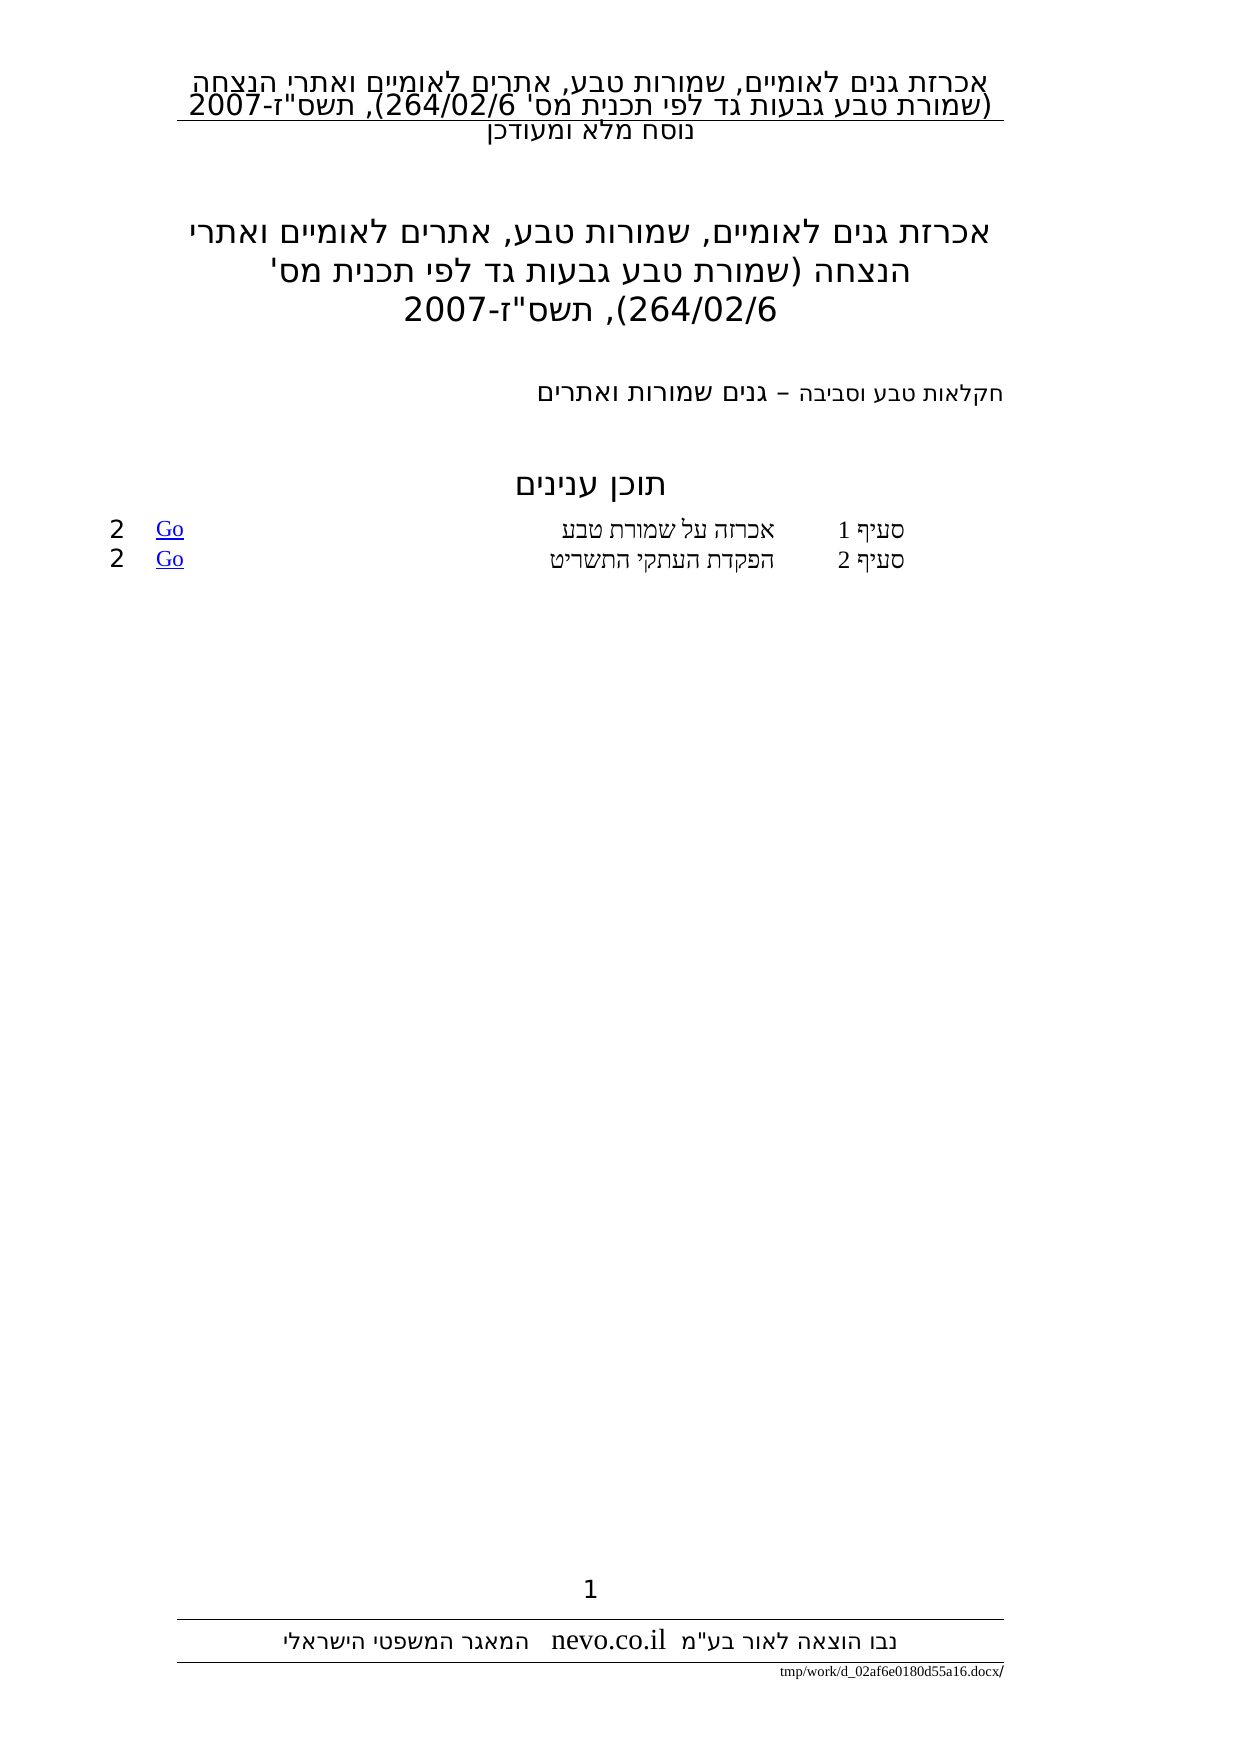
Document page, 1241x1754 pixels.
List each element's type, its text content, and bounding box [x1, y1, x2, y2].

table_header Go [136, 516, 195, 545]
table_header 2 [48, 516, 136, 545]
text אכרזת גנים לאומיים, שמורות טבע, אתרים לאומיים ואתרי הנצחה (שמורת טבע גבעות גד לפי תכנית מס' 264/02/6), תשס"ז-2007 [177, 212, 1004, 329]
table_cell 2 [48, 545, 136, 574]
table_cell Go [136, 545, 195, 574]
table_cell הפקדת העתקי התשריט [195, 545, 786, 574]
text תוכן ענינים [177, 464, 1004, 503]
table_header סעיף 1 [786, 516, 916, 545]
table_header אכרזה על שמורת טבע [195, 516, 786, 545]
table_cell סעיף 2 [786, 545, 916, 574]
text חקלאות טבע וסביבה – גנים שמורות ואתרים [59, 376, 1004, 408]
